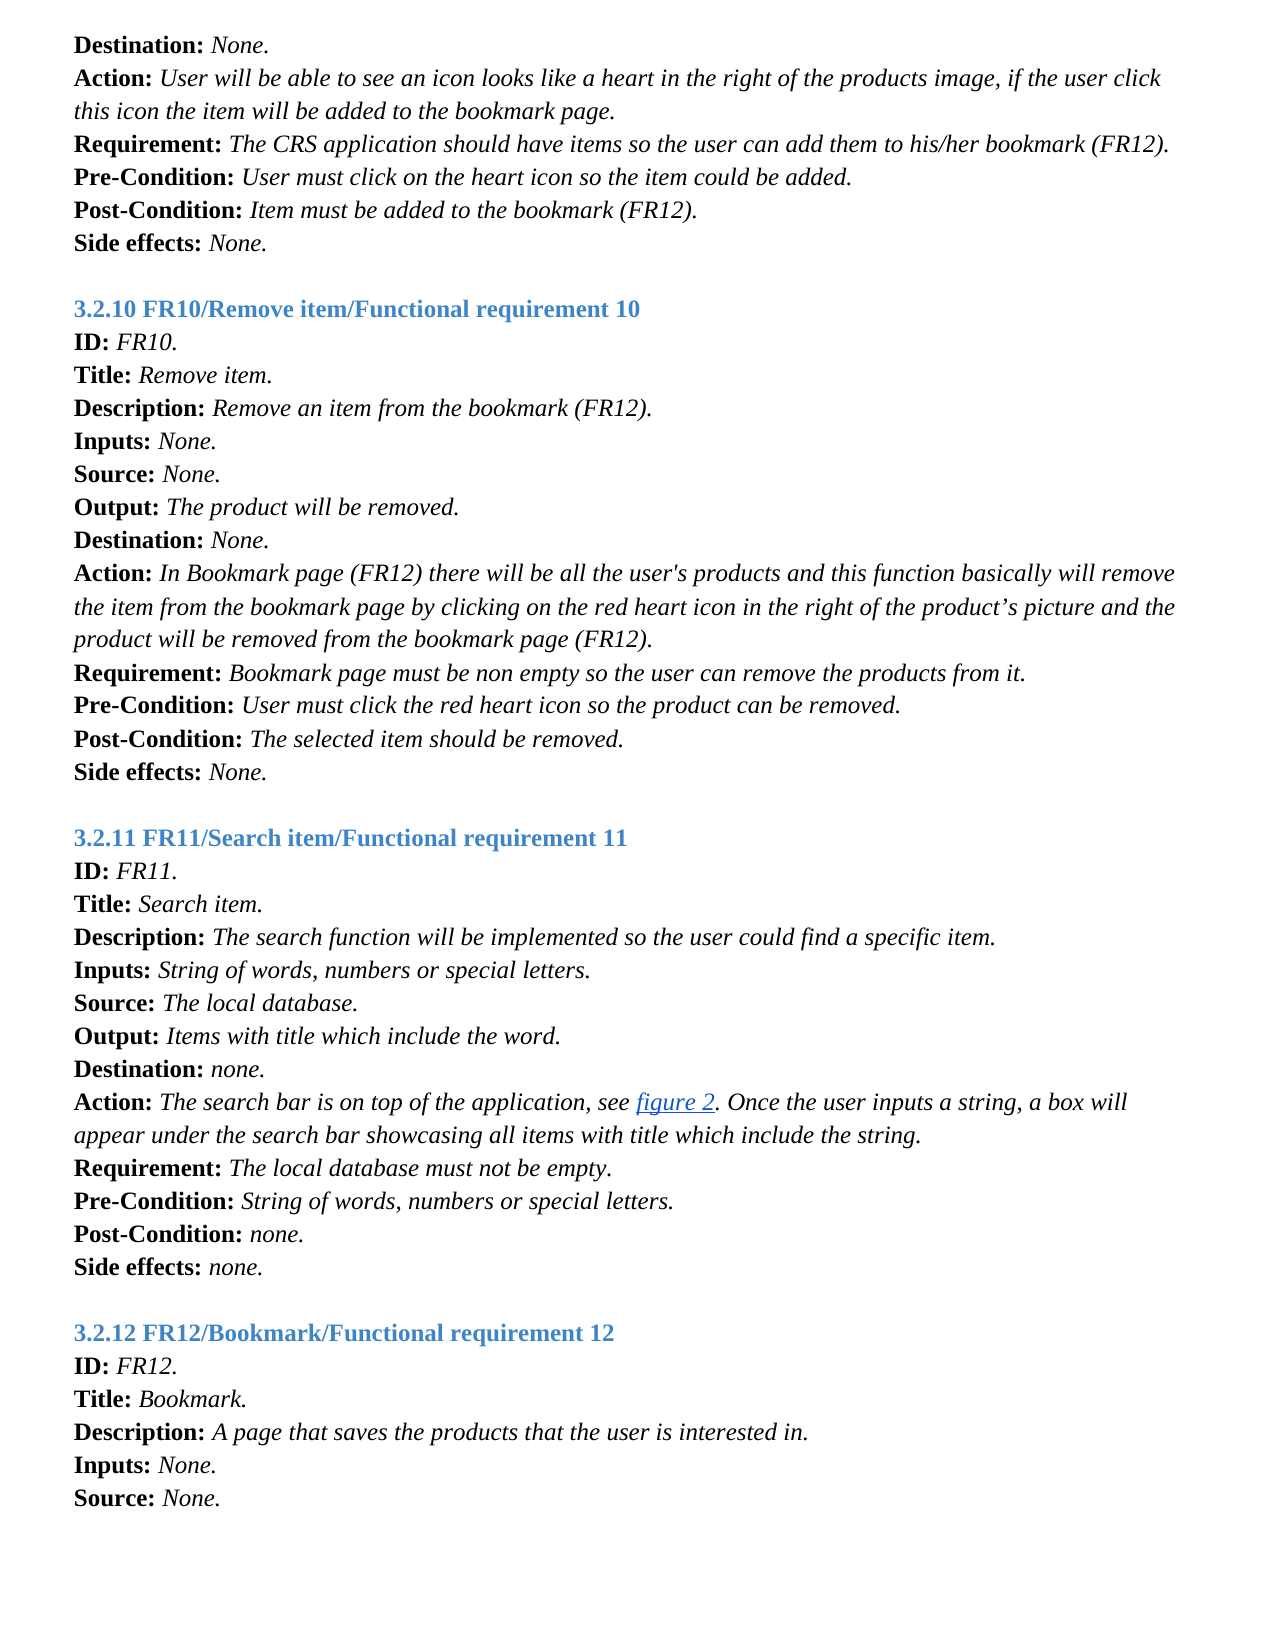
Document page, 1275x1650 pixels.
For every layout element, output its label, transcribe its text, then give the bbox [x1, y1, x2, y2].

text ID: FR11. [74, 856, 1199, 884]
text Side effects: None. [74, 228, 1199, 257]
text Output: Items with title which include the word. [74, 1021, 1199, 1049]
text Description: A page that saves the products that the user is interested in. [74, 1417, 1199, 1446]
text Title: Remove item. [74, 360, 1199, 389]
text Inputs: None. [74, 426, 1199, 455]
text Side effects: none. [74, 1252, 1199, 1281]
text Requirement: The CRS application should have items so the user can add them to his/her bookmark (FR12). [74, 129, 1199, 158]
text Title: Search item. [74, 889, 1199, 917]
text Requirement: Bookmark page must be non empty so the user can remove the products from it. [74, 658, 1199, 686]
text Post-Condition: none. [74, 1219, 1199, 1248]
text Title: Bookmark. [74, 1384, 1199, 1413]
text Source: None. [74, 459, 1199, 488]
text Description: Remove an item from the bookmark (FR12). [74, 393, 1199, 422]
text Side effects: None. [74, 757, 1199, 785]
text Action: In Bookmark page (FR12) there will be all the user's products and this function basically will remove the item from the bookmark page by clicking on the red heart icon in the right of the product’s picture and the product will be removed from the bookmark page (FR12). [74, 558, 1199, 653]
text Destination: None. [74, 30, 1199, 59]
text Pre-Condition: User must click on the heart icon so the item could be added. [74, 162, 1199, 191]
text Description: The search function will be implemented so the user could find a specific item. [74, 922, 1199, 951]
text Post-Condition: The selected item should be removed. [74, 724, 1199, 752]
subtitle 3.2.11 FR11/Search item/Functional requirement 11 [74, 823, 1199, 851]
text Action: User will be able to see an icon looks like a heart in the right of the products image, if the user click this icon the item will be added to the bookmark page. [74, 63, 1199, 125]
subtitle 3.2.12 FR12/Bookmark/Functional requirement 12 [74, 1318, 1199, 1347]
text Destination: none. [74, 1054, 1199, 1083]
text ID: FR10. [74, 327, 1199, 356]
text Requirement: The local database must not be empty. [74, 1153, 1199, 1182]
text Pre-Condition: User must click the red heart icon so the product can be removed. [74, 691, 1199, 719]
text Post-Condition: Item must be added to the bookmark (FR12). [74, 195, 1199, 224]
text Inputs: None. [74, 1450, 1199, 1479]
text Inputs: String of words, numbers or special letters. [74, 955, 1199, 983]
text Action: The search bar is on top of the application, see figure 2. Once the user inputs a string, a box will appear under the search bar showcasing all items with title which include the string. [74, 1087, 1199, 1149]
text Destination: None. [74, 526, 1199, 554]
text Source: The local database. [74, 988, 1199, 1017]
text Output: The product will be removed. [74, 492, 1199, 521]
text ID: FR12. [74, 1351, 1199, 1380]
text Source: None. [74, 1483, 1199, 1512]
subtitle 3.2.10 FR10/Remove item/Functional requirement 10 [74, 294, 1199, 323]
text Pre-Condition: String of words, numbers or special letters. [74, 1186, 1199, 1215]
